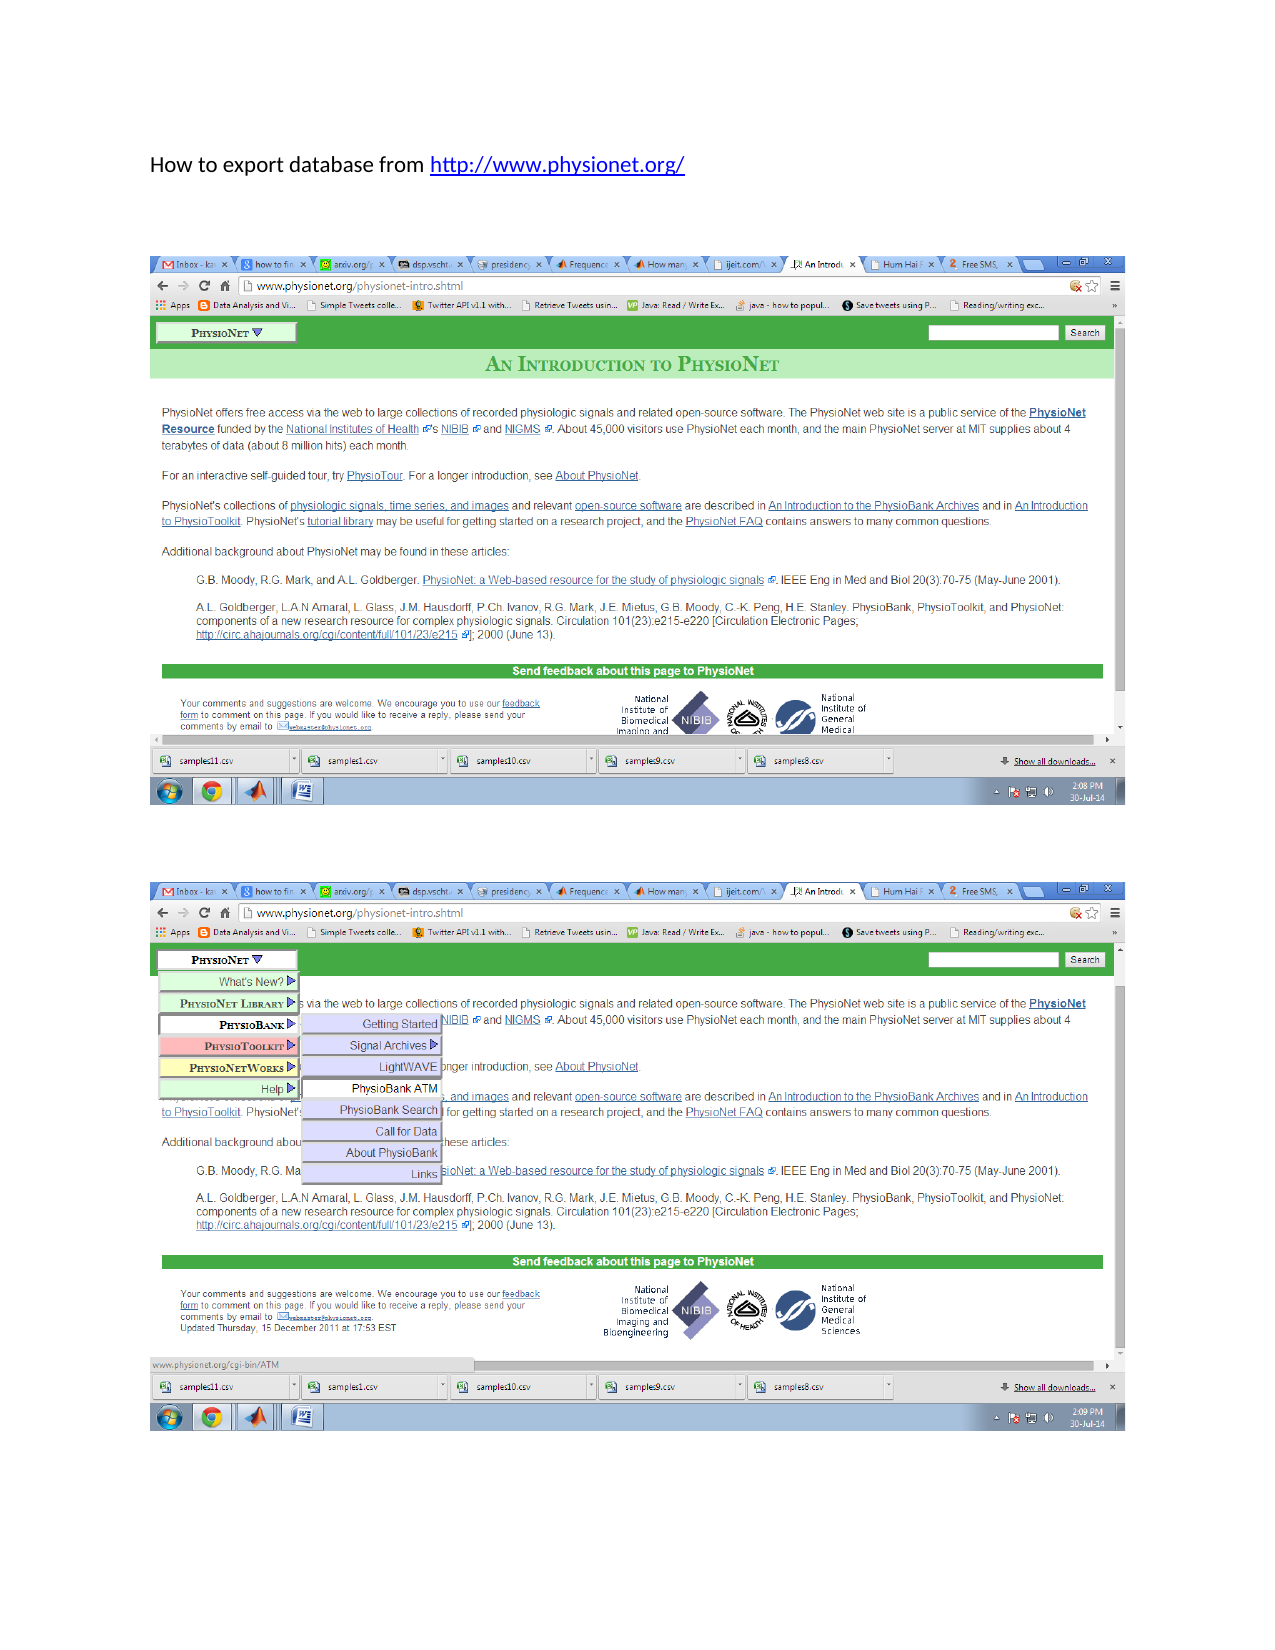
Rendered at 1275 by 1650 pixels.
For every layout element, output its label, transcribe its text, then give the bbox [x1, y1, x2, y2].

picture [150, 256, 1125, 805]
text How to export database from http://www.physionet.org/ [150, 150, 1125, 178]
picture [150, 882, 1125, 1431]
